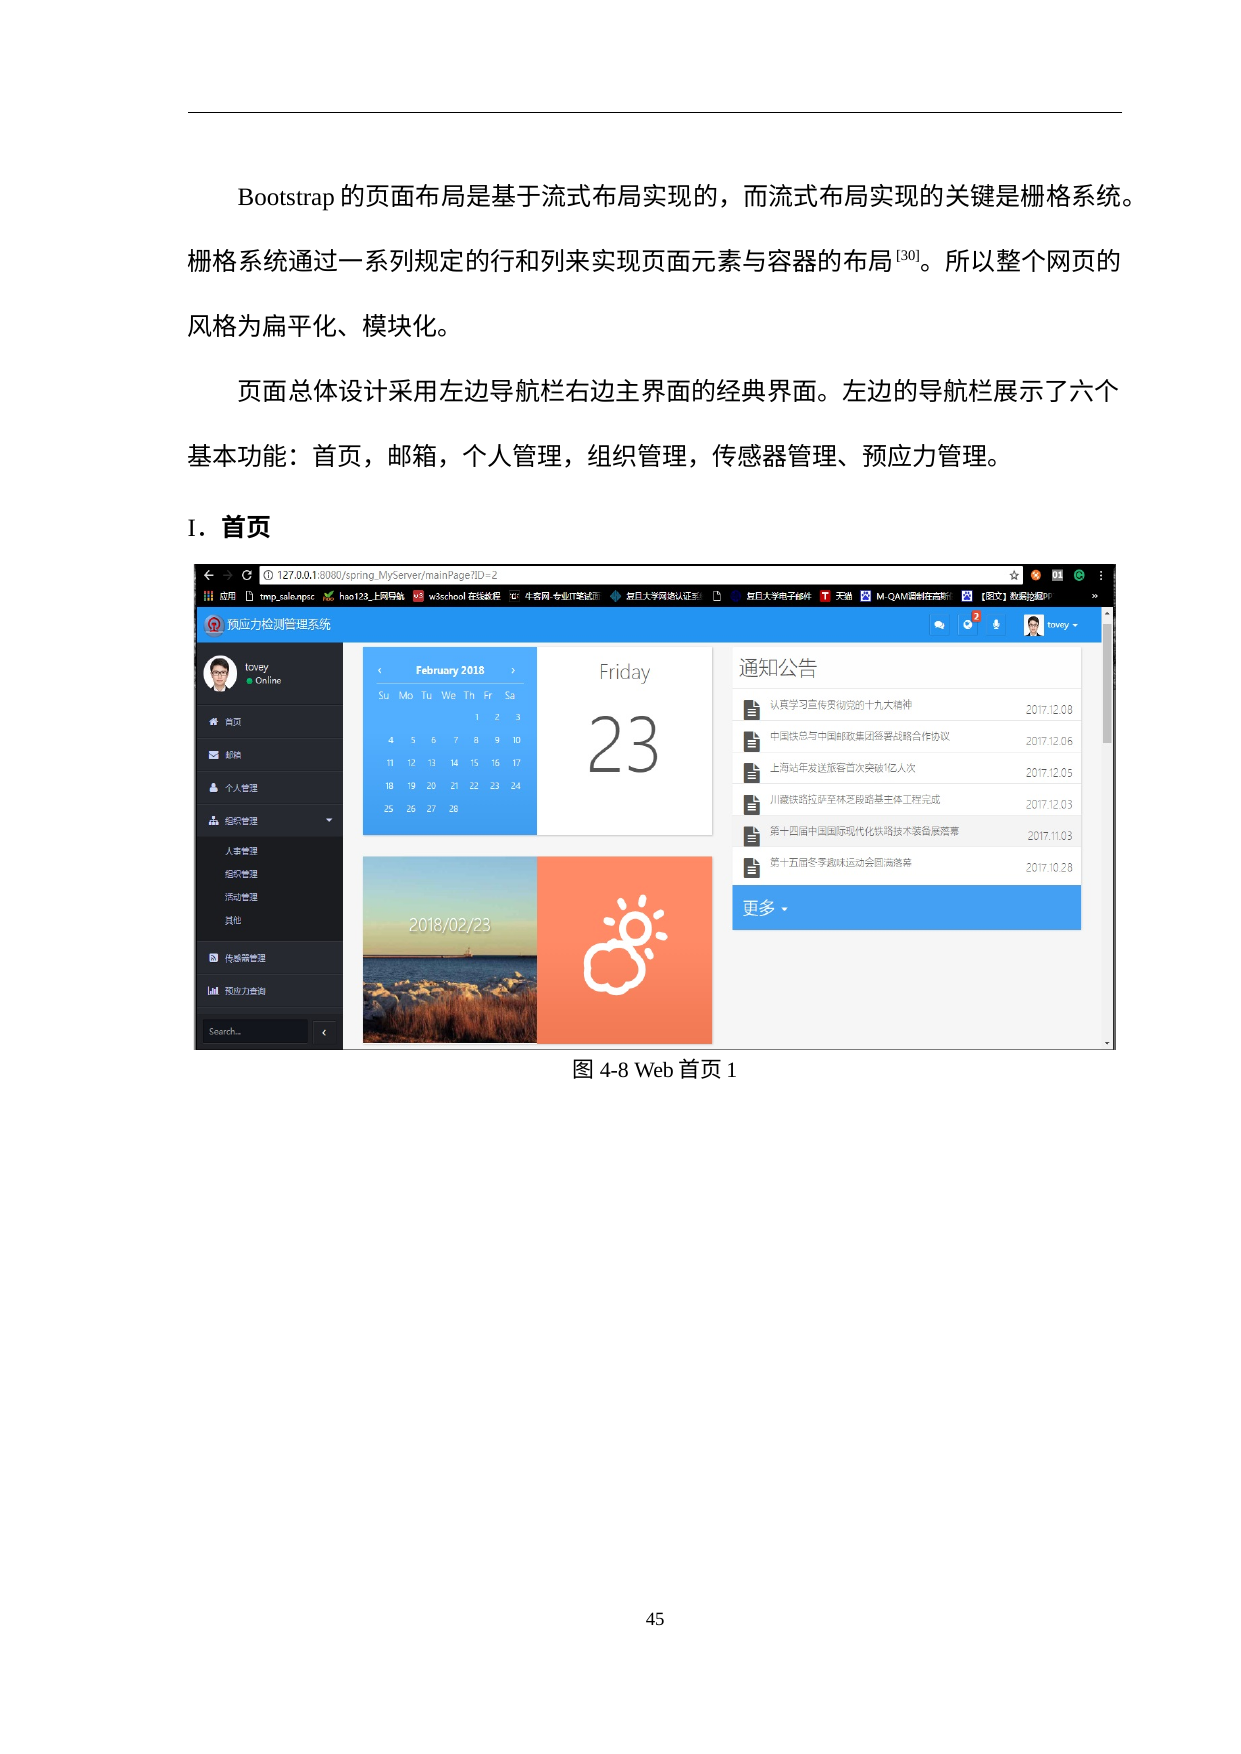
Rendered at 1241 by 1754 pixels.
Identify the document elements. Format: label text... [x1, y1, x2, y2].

text 图 4-8 Web首页1 [187, 1052, 1122, 1084]
text I．首页 [187, 493, 1122, 558]
text 页面总体设计采用左边导航栏右边主界面的经典界面。左边的导航栏展示了六个基本功能：首页，邮箱，个人管理，组织管理，传感器管理、预应力管理。 [187, 357, 1122, 487]
picture [193, 564, 1116, 1050]
text Bootstrap的页面布局是基于流式布局实现的，而流式布局实现的关键是栅格系统。栅格系统通过一系列规定的行和列来实现页面元素与容器的布局[30]。所以整个网页的风格为扁平化、模块化。 [187, 162, 1122, 357]
